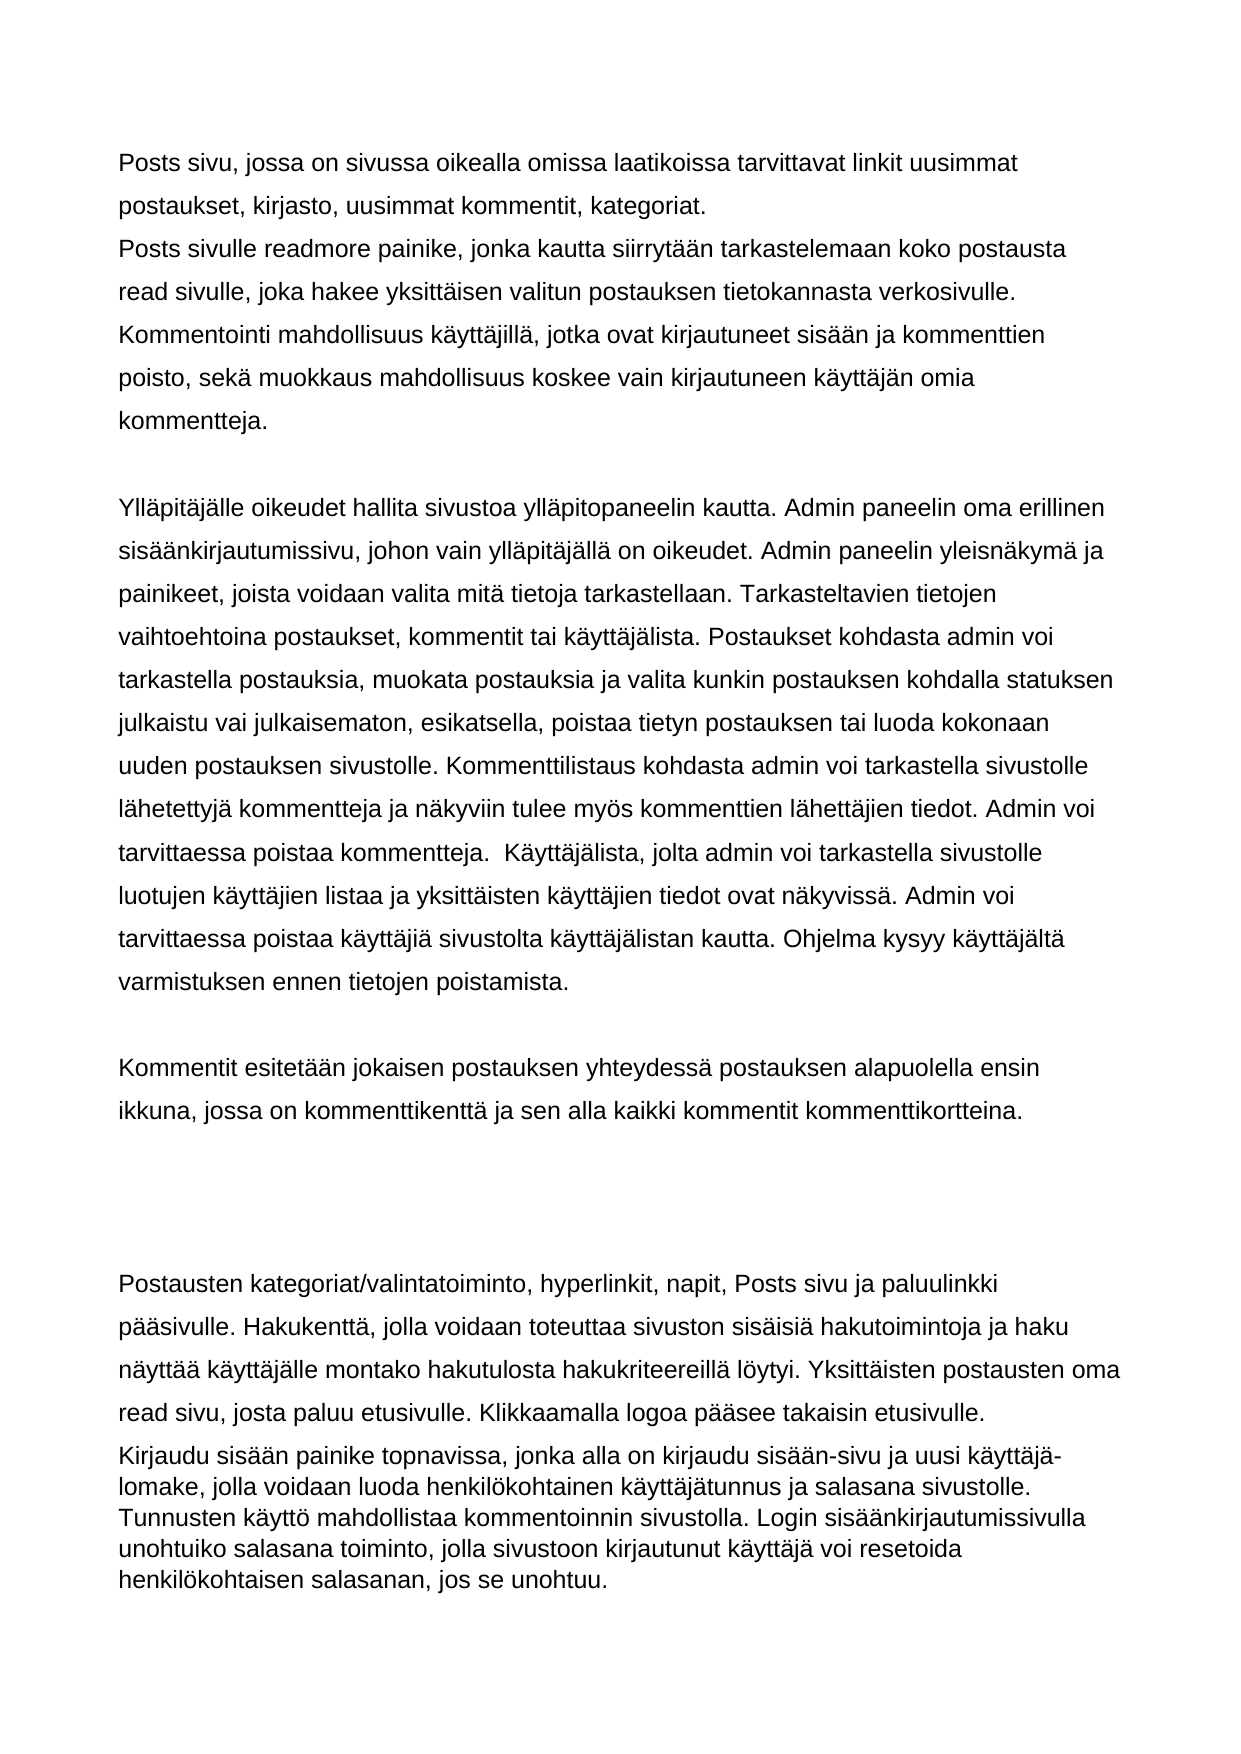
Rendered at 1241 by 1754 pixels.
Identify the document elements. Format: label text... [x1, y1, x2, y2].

text Posts sivulle readmore painike, jonka kautta siirrytään tarkastelemaan koko postausta read sivulle, joka hakee yksittäisen valitun postauksen tietokannasta verkosivulle. Kommentointi mahdollisuus käyttäjillä, jotka ovat kirjautuneet sisään ja kommenttien poisto, sekä muokkaus mahdollisuus koskee vain kirjautuneen käyttäjän omia kommentteja. [118, 234, 1122, 435]
text Ylläpitäjälle oikeudet hallita sivustoa ylläpitopaneelin kautta. Admin paneelin oma erillinen sisäänkirjautumissivu, johon vain ylläpitäjällä on oikeudet. Admin paneelin yleisnäkymä ja painikeet, joista voidaan valita mitä tietoja tarkastellaan. Tarkasteltavien tietojen vaihtoehtoina postaukset, kommentit tai käyttäjälista. Postaukset kohdasta admin voi tarkastella postauksia, muokata postauksia ja valita kunkin postauksen kohdalla statuksen julkaistu vai julkaisematon, esikatsella, poistaa tietyn postauksen tai luoda kokonaan uuden postauksen sivustolle. Kommenttilistaus kohdasta admin voi tarkastella sivustolle lähetettyjä kommentteja ja näkyviin tulee myös kommenttien lähettäjien tiedot. Admin voi tarvittaessa poistaa kommentteja. Käyttäjälista, jolta admin voi tarkastella sivustolle luotujen käyttäjien listaa ja yksittäisten käyttäjien tiedot ovat näkyvissä. Admin voi tarvittaessa poistaa käyttäjiä sivustolta käyttäjälistan kautta. Ohjelma kysyy käyttäjältä varmistuksen ennen tietojen poistamista. [118, 493, 1122, 996]
text Postausten kategoriat/valintatoiminto, hyperlinkit, napit, Posts sivu ja paluulinkki pääsivulle. Hakukenttä, jolla voidaan toteuttaa sivuston sisäisiä hakutoimintoja ja haku näyttää käyttäjälle montako hakutulosta hakukriteereillä löytyi. Yksittäisten postausten oma read sivu, josta paluu etusivulle. Klikkaamalla logoa pääsee takaisin etusivulle. [118, 1269, 1122, 1427]
text Kirjaudu sisään painike topnavissa, jonka alla on kirjaudu sisään-sivu ja uusi käyttäjä-lomake, jolla voidaan luoda henkilökohtainen käyttäjätunnus ja salasana sivustolle. Tunnusten käyttö mahdollistaa kommentoinnin sivustolla. Login sisäänkirjautumissivulla unohtuiko salasana toiminto, jolla sivustoon kirjautunut käyttäjä voi resetoida henkilökohtaisen salasanan, jos se unohtuu. [118, 1441, 1122, 1594]
text Posts sivu, jossa on sivussa oikealla omissa laatikoissa tarvittavat linkit uusimmat postaukset, kirjasto, uusimmat kommentit, kategoriat. [118, 148, 1122, 219]
text Kommentit esitetään jokaisen postauksen yhteydessä postauksen alapuolella ensin ikkuna, jossa on kommenttikenttä ja sen alla kaikki kommentit kommenttikortteina. [118, 1053, 1122, 1125]
